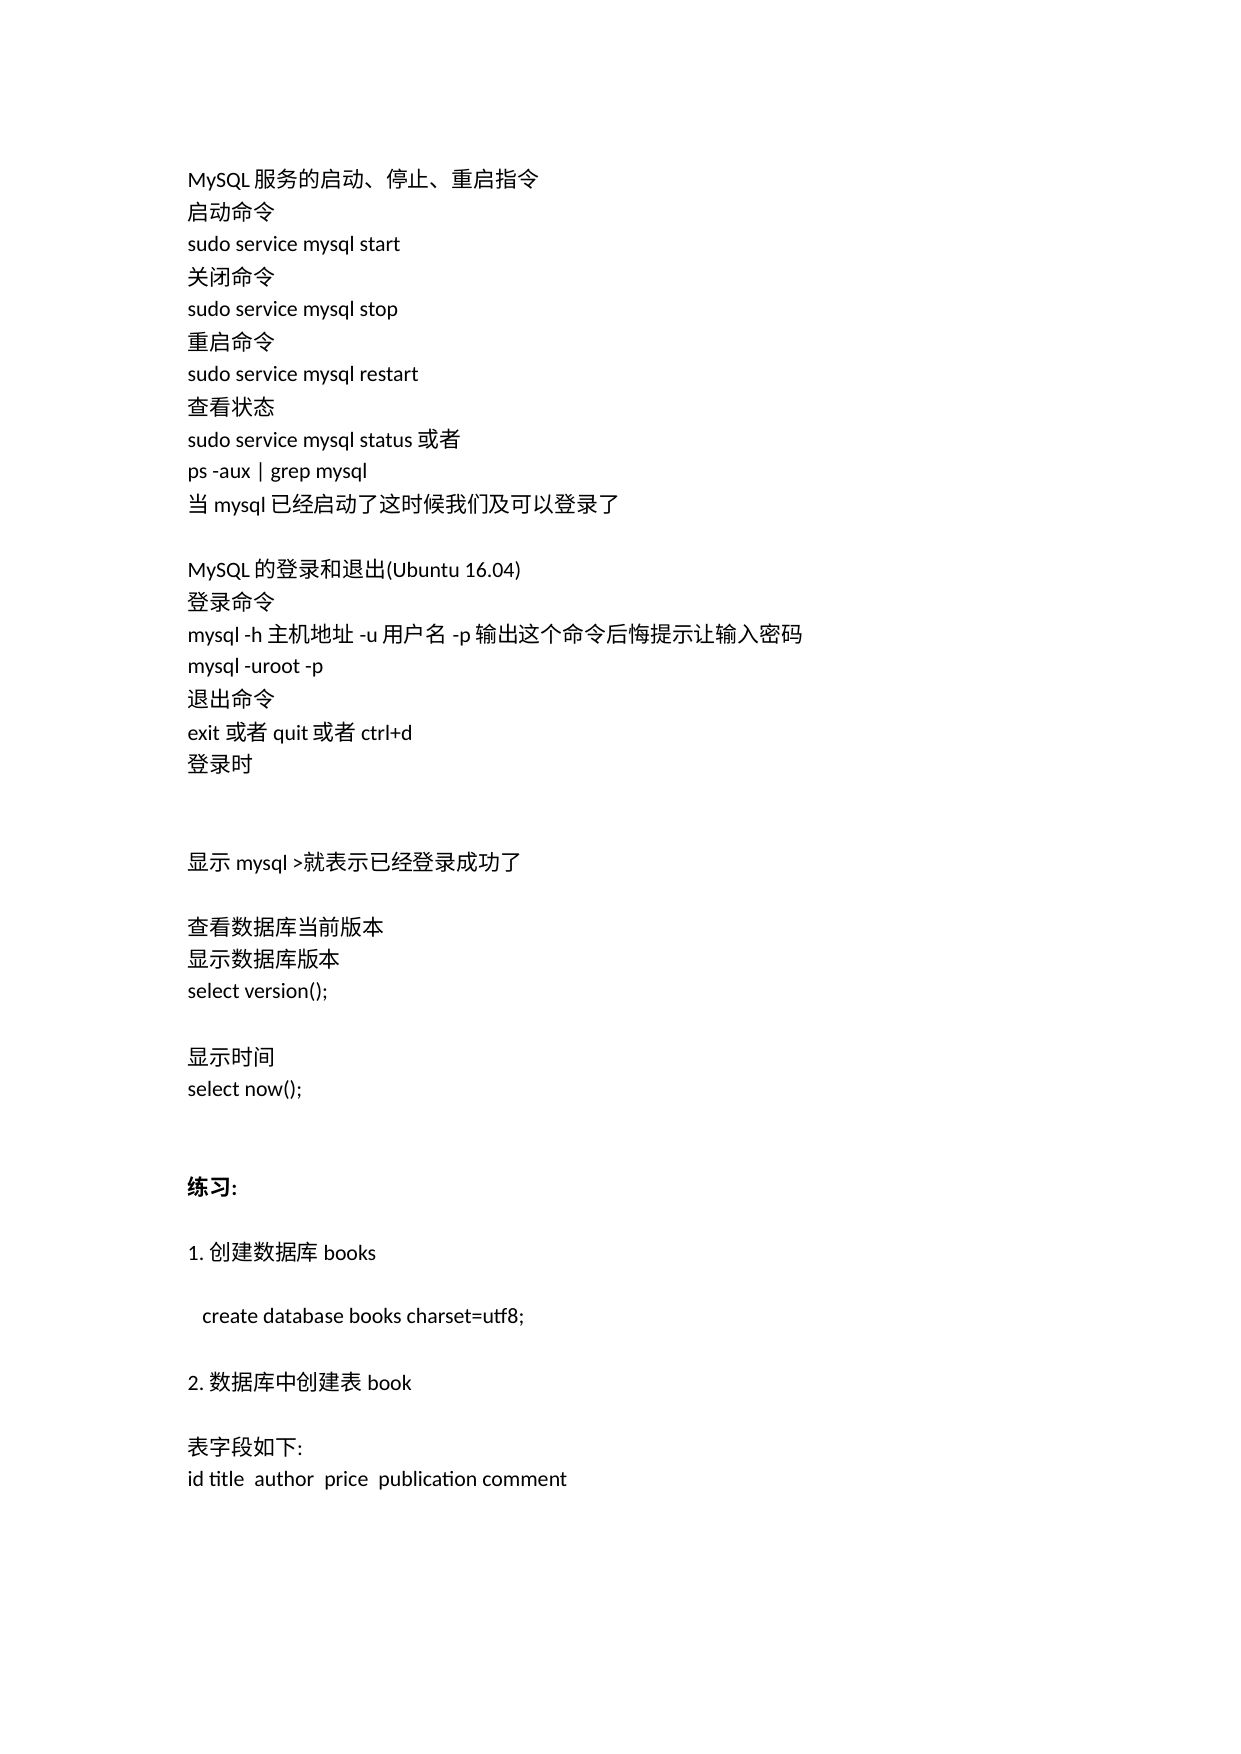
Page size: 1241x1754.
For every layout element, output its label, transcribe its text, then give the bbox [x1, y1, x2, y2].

text 显示时间 [187, 1039, 1053, 1072]
text ps -aux | grep mysql [187, 454, 1053, 487]
text 退出命令 [187, 682, 1053, 714]
text 当mysql已经启动了这时候我们及可以登录了 [187, 487, 1053, 519]
text 登录命令 [187, 584, 1053, 617]
text sudo service mysql stop [187, 292, 1053, 324]
text mysql -h主机地址 -u用户名 -p输出这个命令后悔提示让输入密码 [187, 617, 1053, 649]
text 启动命令 [187, 194, 1053, 227]
text select now(); [187, 1072, 1053, 1104]
text sudo service mysql restart [187, 357, 1053, 389]
text 查看状态 [187, 389, 1053, 422]
text MySQL的登录和退出(Ubuntu 16.04) [187, 552, 1053, 584]
text 登录时 [187, 747, 1053, 779]
text MySQL服务的启动、停止、重启指令 [187, 162, 1053, 194]
text 重启命令 [187, 324, 1053, 357]
text create database books charset=utf8; [187, 1299, 1053, 1332]
text select version(); [187, 974, 1053, 1007]
text exit 或者quit或者ctrl+d [187, 714, 1053, 747]
text 显示数据库版本 [187, 942, 1053, 974]
text 关闭命令 [187, 259, 1053, 292]
text 练习: [187, 1169, 1053, 1202]
text 查看数据库当前版本 [187, 909, 1053, 942]
text id title author price publication comment [187, 1462, 1053, 1494]
text sudo service mysql status 或者 [187, 422, 1053, 454]
text 表字段如下: [187, 1429, 1053, 1462]
text 显示mysql >就表示已经登录成功了 [187, 844, 1053, 877]
text sudo service mysql start [187, 227, 1053, 259]
text 1. 创建数据库 books [187, 1234, 1053, 1267]
text mysql -uroot -p [187, 649, 1053, 682]
text 2. 数据库中创建表 book [187, 1364, 1053, 1397]
